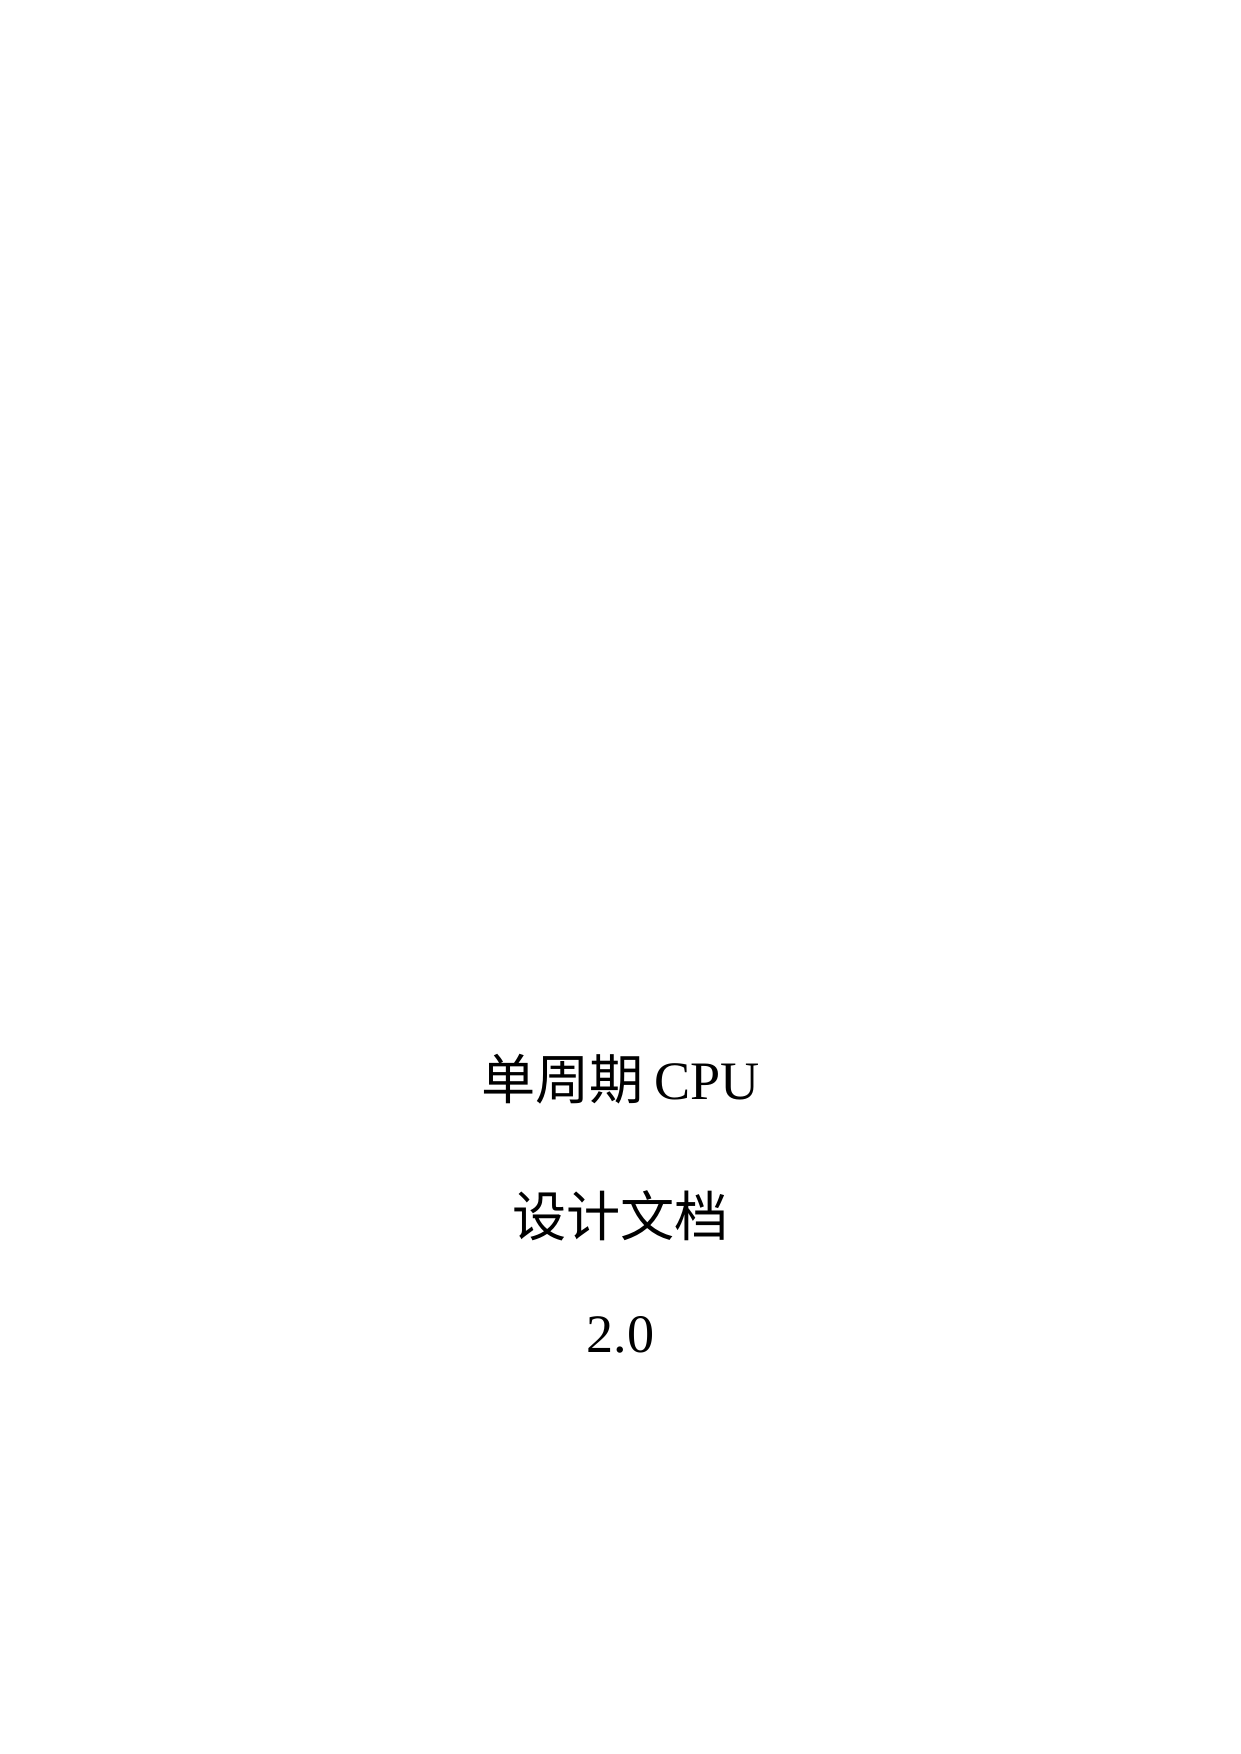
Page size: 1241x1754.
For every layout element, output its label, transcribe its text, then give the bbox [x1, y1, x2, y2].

text 单周期CPU [187, 1027, 1053, 1125]
text 2.0 [187, 1301, 1053, 1366]
text 设计文档 [187, 1164, 1053, 1261]
